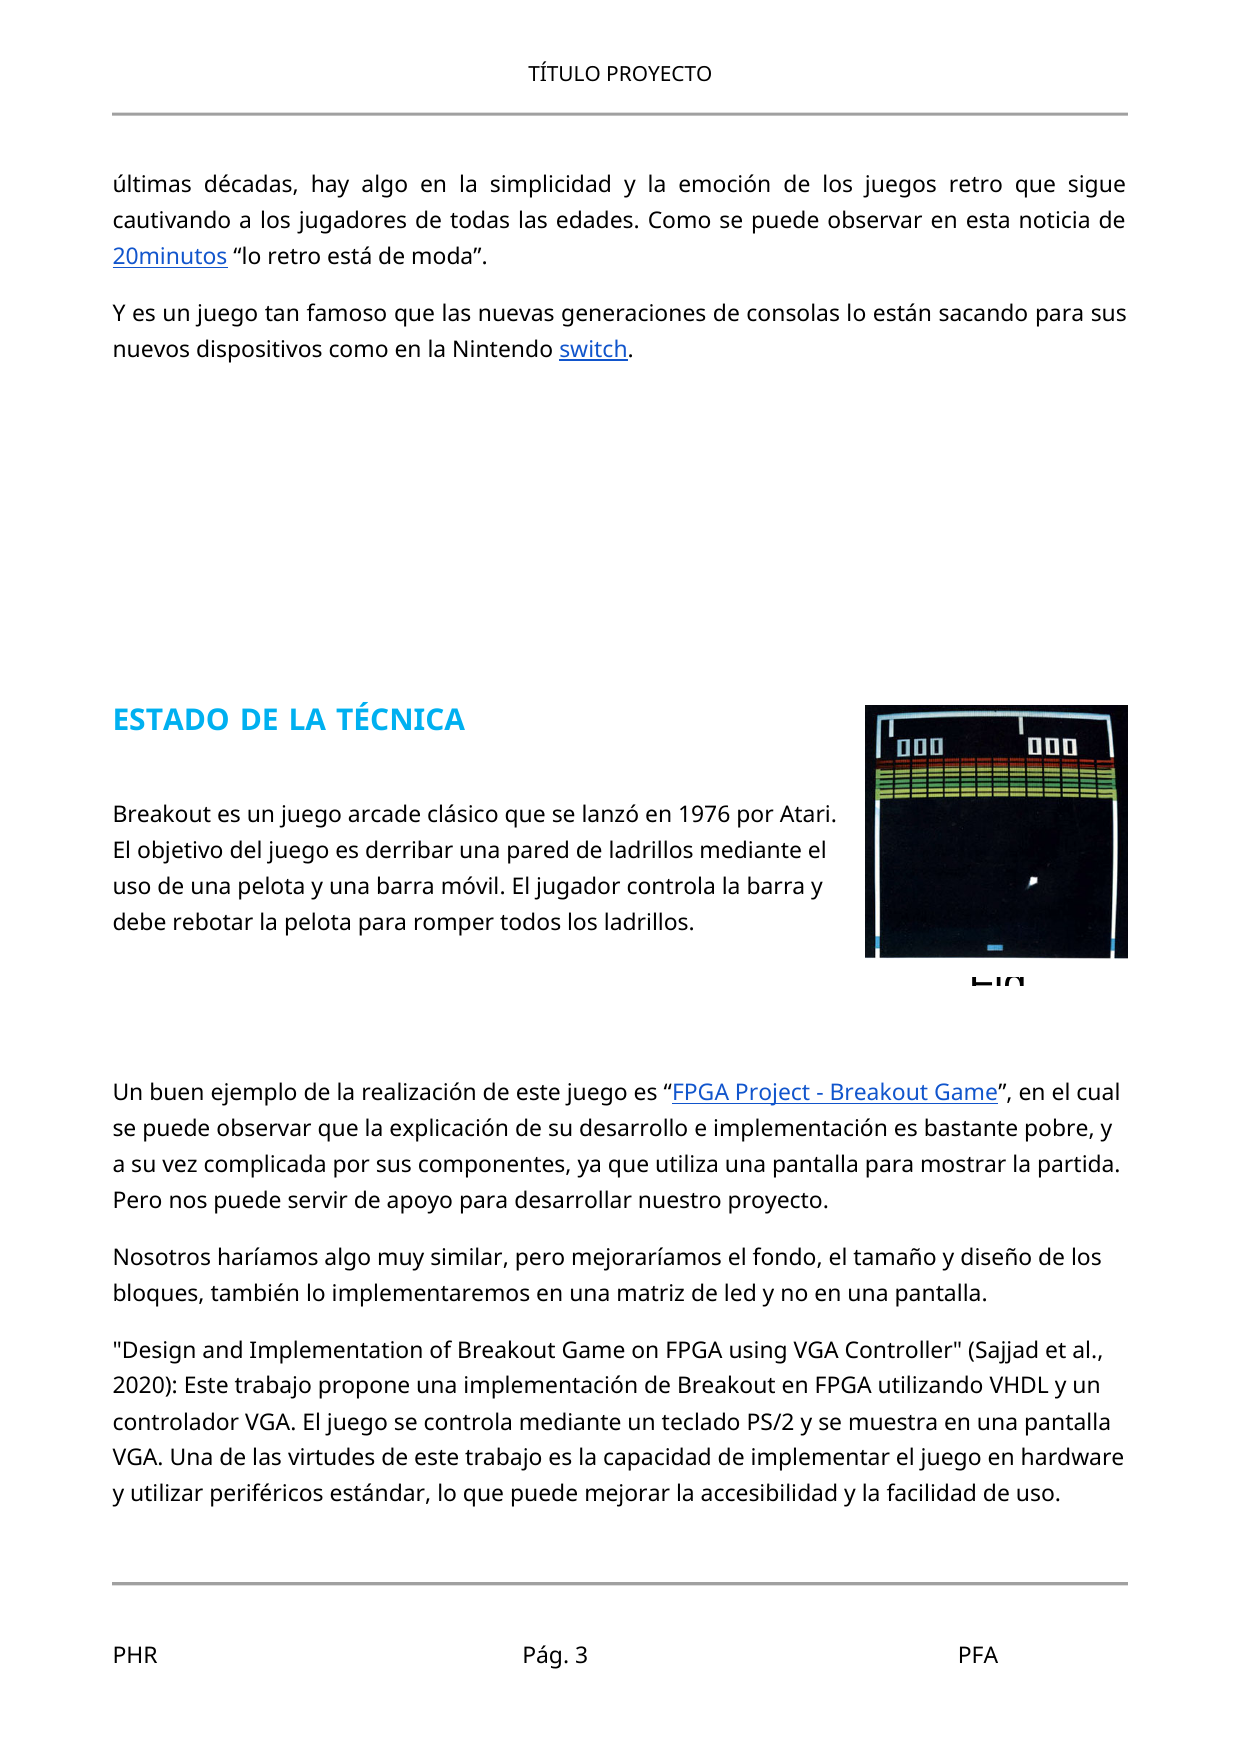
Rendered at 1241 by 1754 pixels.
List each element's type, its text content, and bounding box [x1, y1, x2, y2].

picture [865, 705, 1128, 959]
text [112, 168, 1128, 272]
subtitle estado de la técnica [112, 690, 1128, 741]
text Nosotros haríamos algo muy similar, pero mejoraríamos el fondo, el tamaño y diseño de los bloques, también lo implementaremos en una matriz de led y no en una pantalla. [112, 1241, 1128, 1308]
text Un buen ejemplo de la realización de este juego es “FPGA Project - Breakout Game”, en el cual se puede observar que la explicación de su desarrollo e implementación es bastante pobre, y a su vez complicada por sus componentes, ya que utiliza una pantalla para mostrar la partida. Pero nos puede servir de apoyo para desarrollar nuestro proyecto. [112, 1076, 1128, 1215]
text Breakout es un juego arcade clásico que se lanzó en 1976 por Atari. El objetivo del juego es derribar una pared de ladrillos mediante el uso de una pelota y una barra móvil. El jugador controla la barra y debe rebotar la pelota para romper todos los ladrillos. [112, 798, 865, 937]
text Y es un juego tan famoso que las nuevas generaciones de consolas lo están sacando para sus nuevos dispositivos como en la Nintendo switch. [112, 297, 1128, 364]
text "Design and Implementation of Breakout Game on FPGA using VGA Controller" (Sajjad et al., 2020): Este trabajo propone una implementación de Breakout en FPGA utilizando VHDL y un controlador VGA. El juego se controla mediante un teclado PS/2 y se muestra en una pantalla VGA. Una de las virtudes de este trabajo es la capacidad de implementar el juego en hardware y utilizar periféricos estándar, lo que puede mejorar la accesibilidad y la facilidad de uso. [112, 1333, 1128, 1508]
